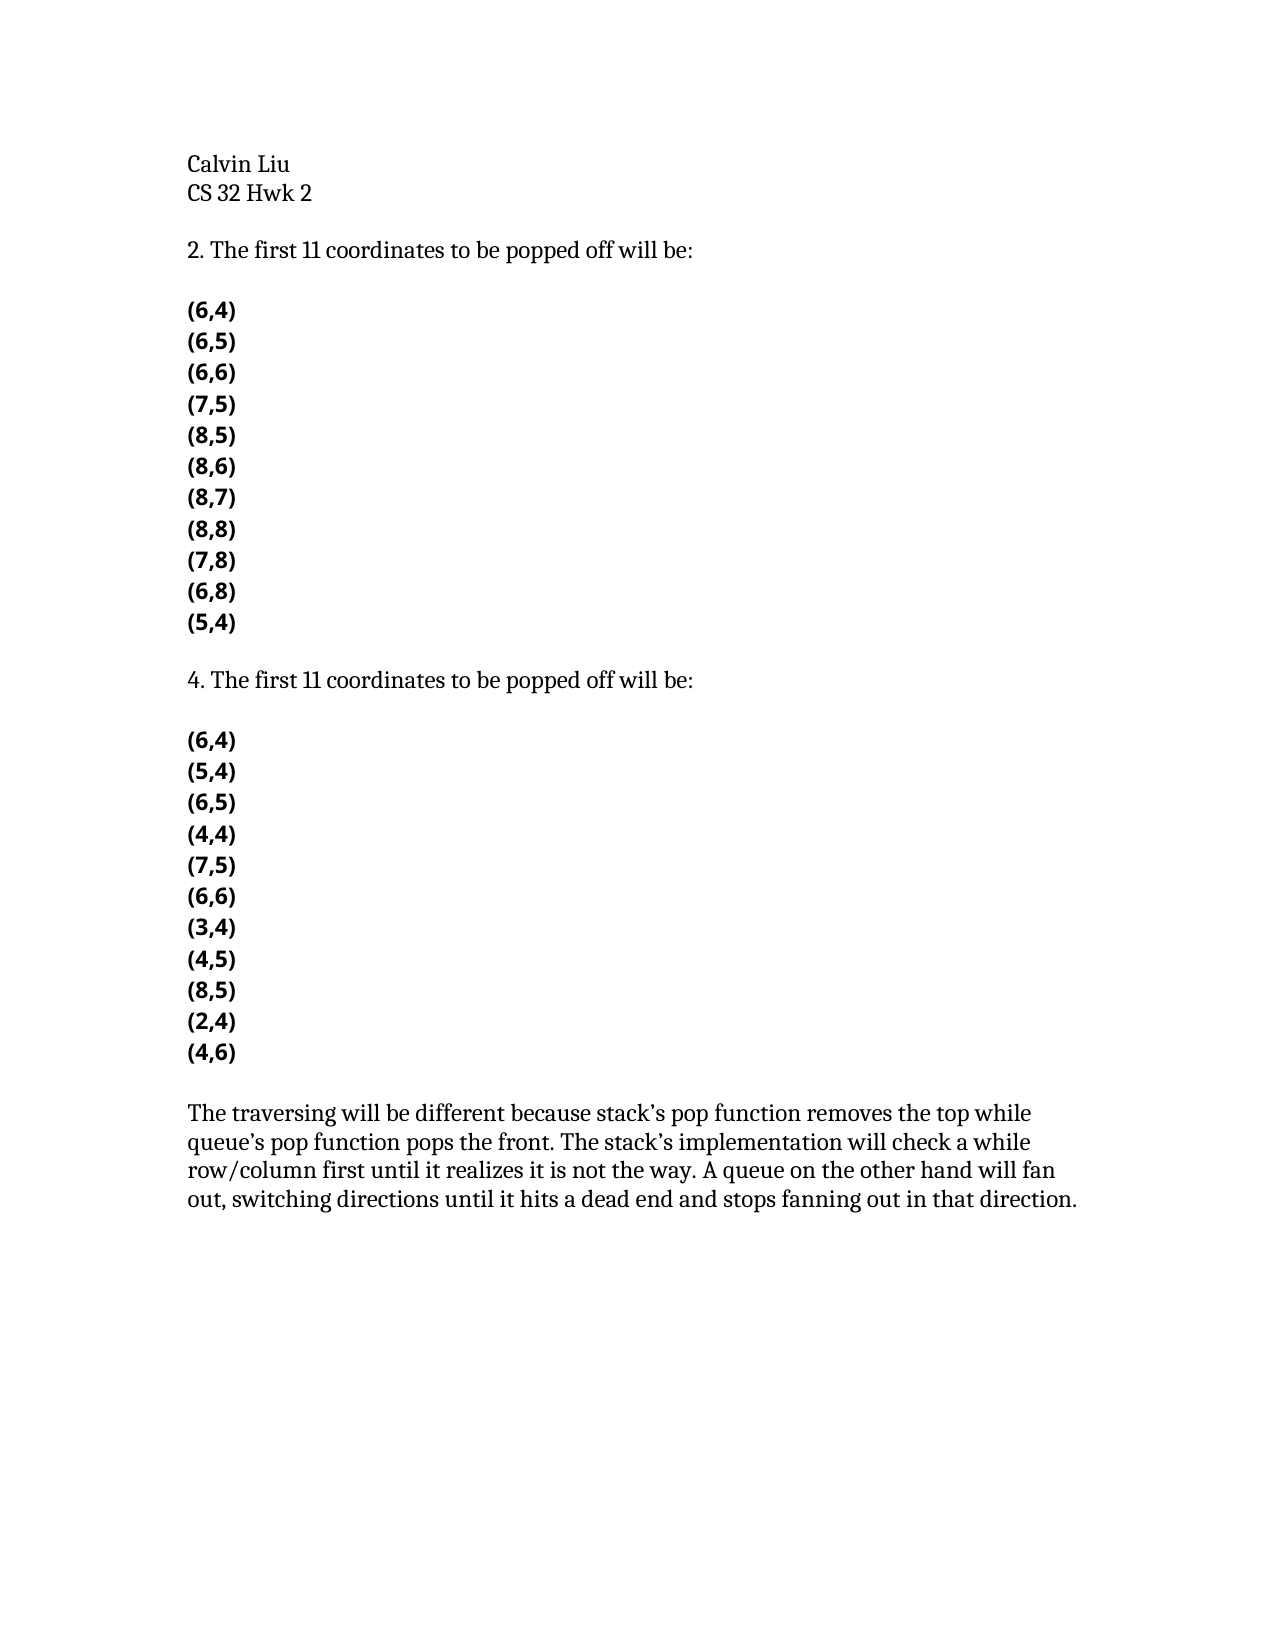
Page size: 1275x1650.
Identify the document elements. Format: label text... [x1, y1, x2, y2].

text (4,4) [187, 817, 1087, 849]
text (7,5) [187, 387, 1087, 419]
text (6,8) [187, 575, 1087, 606]
text (6,4) [187, 724, 1087, 755]
text (6,6) [187, 356, 1087, 387]
text (6,5) [187, 325, 1087, 356]
text (8,7) [187, 481, 1087, 512]
text CS 32 Hwk 2 [187, 179, 1087, 207]
text Calvin Liu [187, 150, 1087, 179]
text The traversing will be different because stack’s pop function removes the top while queue’s pop function pops the front. The stack’s implementation will check a while row/column first until it realizes it is not the way. A queue on the other hand will fan out, switching directions until it hits a dead end and stops fanning out in that direction. [187, 1099, 1087, 1214]
text (3,4) [187, 911, 1087, 942]
text (6,5) [187, 786, 1087, 817]
text (8,8) [187, 512, 1087, 544]
text (8,6) [187, 450, 1087, 481]
text (6,6) [187, 880, 1087, 911]
text (4,5) [187, 942, 1087, 974]
text (5,4) [187, 606, 1087, 637]
text (4,6) [187, 1036, 1087, 1067]
text (7,8) [187, 544, 1087, 575]
text (8,5) [187, 419, 1087, 450]
text (6,4) [187, 294, 1087, 325]
text (2,4) [187, 1005, 1087, 1036]
text (7,5) [187, 849, 1087, 880]
text (5,4) [187, 755, 1087, 786]
text 4. The first 11 coordinates to be popped off will be: [187, 666, 1087, 695]
text (8,5) [187, 974, 1087, 1005]
text 2. The first 11 coordinates to be popped off will be: [187, 236, 1087, 265]
